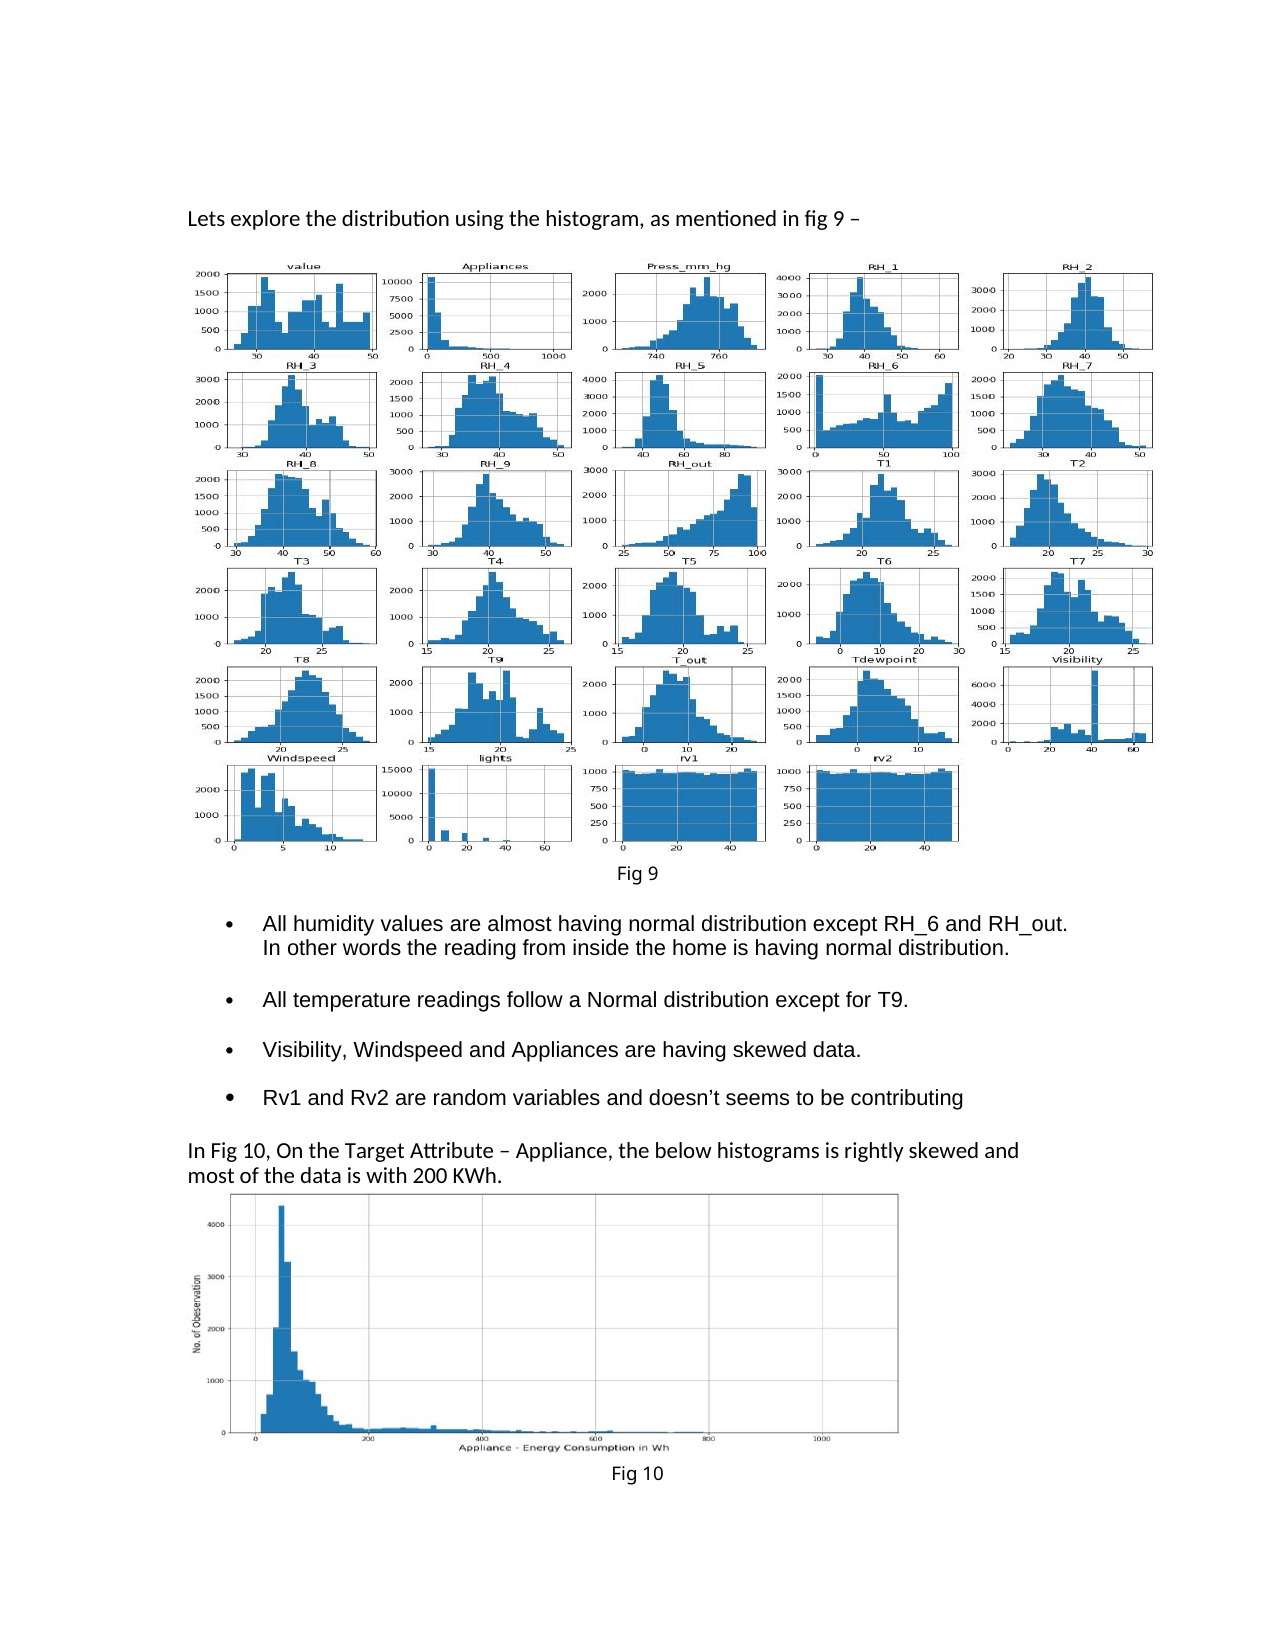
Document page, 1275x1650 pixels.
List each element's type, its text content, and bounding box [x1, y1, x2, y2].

list All temperature readings follow a Normal distribution except for T9. [226, 987, 1087, 1012]
picture [187, 1190, 905, 1455]
list All humidity values are almost having normal distribution except RH_6 and RH_out. In other words the reading from inside the home is having normal distribution. [226, 912, 1087, 961]
list Rv1 and Rv2 are random variables and doesn’t seems to be contributing [226, 1085, 1087, 1110]
text In Fig 10, On the Target Attribute – Appliance, the below histograms is rightly skewed and most of the data is with 200 KWh. [187, 1138, 1042, 1190]
picture [187, 258, 1163, 856]
text Fig 10 [187, 1460, 1087, 1486]
text Lets explore the distribution using the histogram, as mentioned in fig 9 – [187, 204, 1087, 232]
list Visibility, Windspeed and Appliances are having skewed data. [226, 1037, 1087, 1062]
text Fig 9 [187, 860, 1087, 886]
